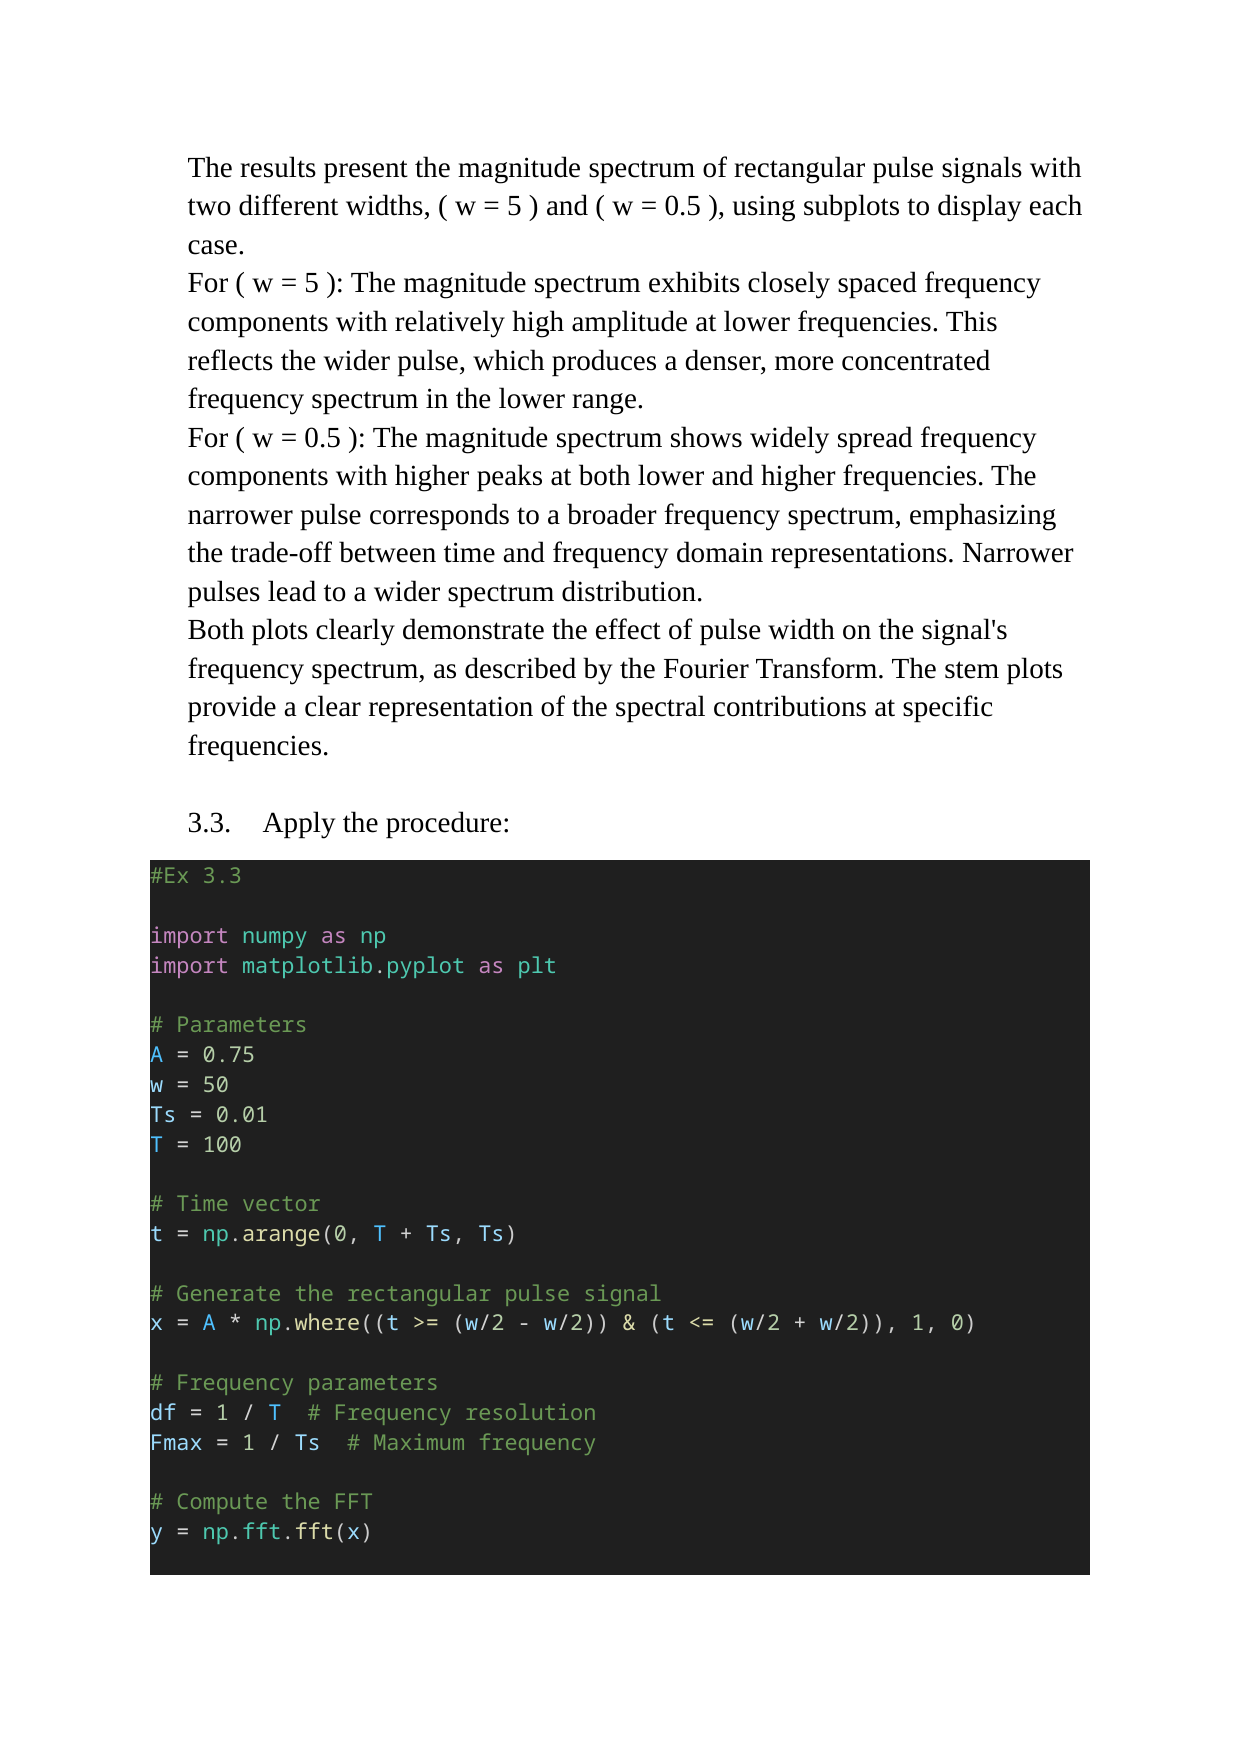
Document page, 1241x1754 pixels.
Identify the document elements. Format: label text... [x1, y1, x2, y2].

text y = np.fft.fft(x) [150, 1516, 1090, 1546]
text import matplotlib.pyplot as plt [150, 950, 1090, 979]
text T = 100 [150, 1128, 1090, 1158]
text t = np.arange(0, T + Ts, Ts) [150, 1218, 1090, 1248]
text # Generate the rectangular pulse signal [150, 1277, 1090, 1307]
list For ( w = 0.5 ): The magnitude spectrum shows widely spread frequency components with higher peaks at both lower and higher frequencies. The narrower pulse corresponds to a broader frequency spectrum, emphasizing the trade-off between time and frequency domain representations. Narrower pulses lead to a wider spectrum distribution. [187, 420, 1090, 607]
text Fmax = 1 / Ts # Maximum frequency [150, 1426, 1090, 1456]
text A = 0.75 [150, 1039, 1090, 1069]
text # Time vector [150, 1188, 1090, 1218]
text #Ex 3.3 [150, 860, 1090, 890]
text # Frequency parameters [150, 1367, 1090, 1397]
text # Compute the FFT [150, 1486, 1090, 1516]
text w = 50 [150, 1069, 1090, 1099]
list Both plots clearly demonstrate the effect of pulse width on the signal's frequency spectrum, as described by the Fourier Transform. The stem plots provide a clear representation of the spectral contributions at specific frequencies. [187, 612, 1090, 762]
text Ts = 0.01 [150, 1099, 1090, 1128]
text x = A * np.where((t >= (w/2 - w/2)) & (t <= (w/2 + w/2)), 1, 0) [150, 1307, 1090, 1337]
list For ( w = 5 ): The magnitude spectrum exhibits closely spaced frequency components with relatively high amplitude at lower frequencies. This reflects the wider pulse, which produces a denser, more concentrated frequency spectrum in the lower range. [187, 266, 1090, 415]
text # Parameters [150, 1009, 1090, 1039]
list Apply the procedure: [187, 805, 1090, 839]
list The results present the magnitude spectrum of rectangular pulse signals with two different widths, ( w = 5 ) and ( w = 0.5 ), using subplots to display each case. [187, 150, 1090, 261]
text import numpy as np [150, 920, 1090, 950]
text df = 1 / T # Frequency resolution [150, 1397, 1090, 1426]
